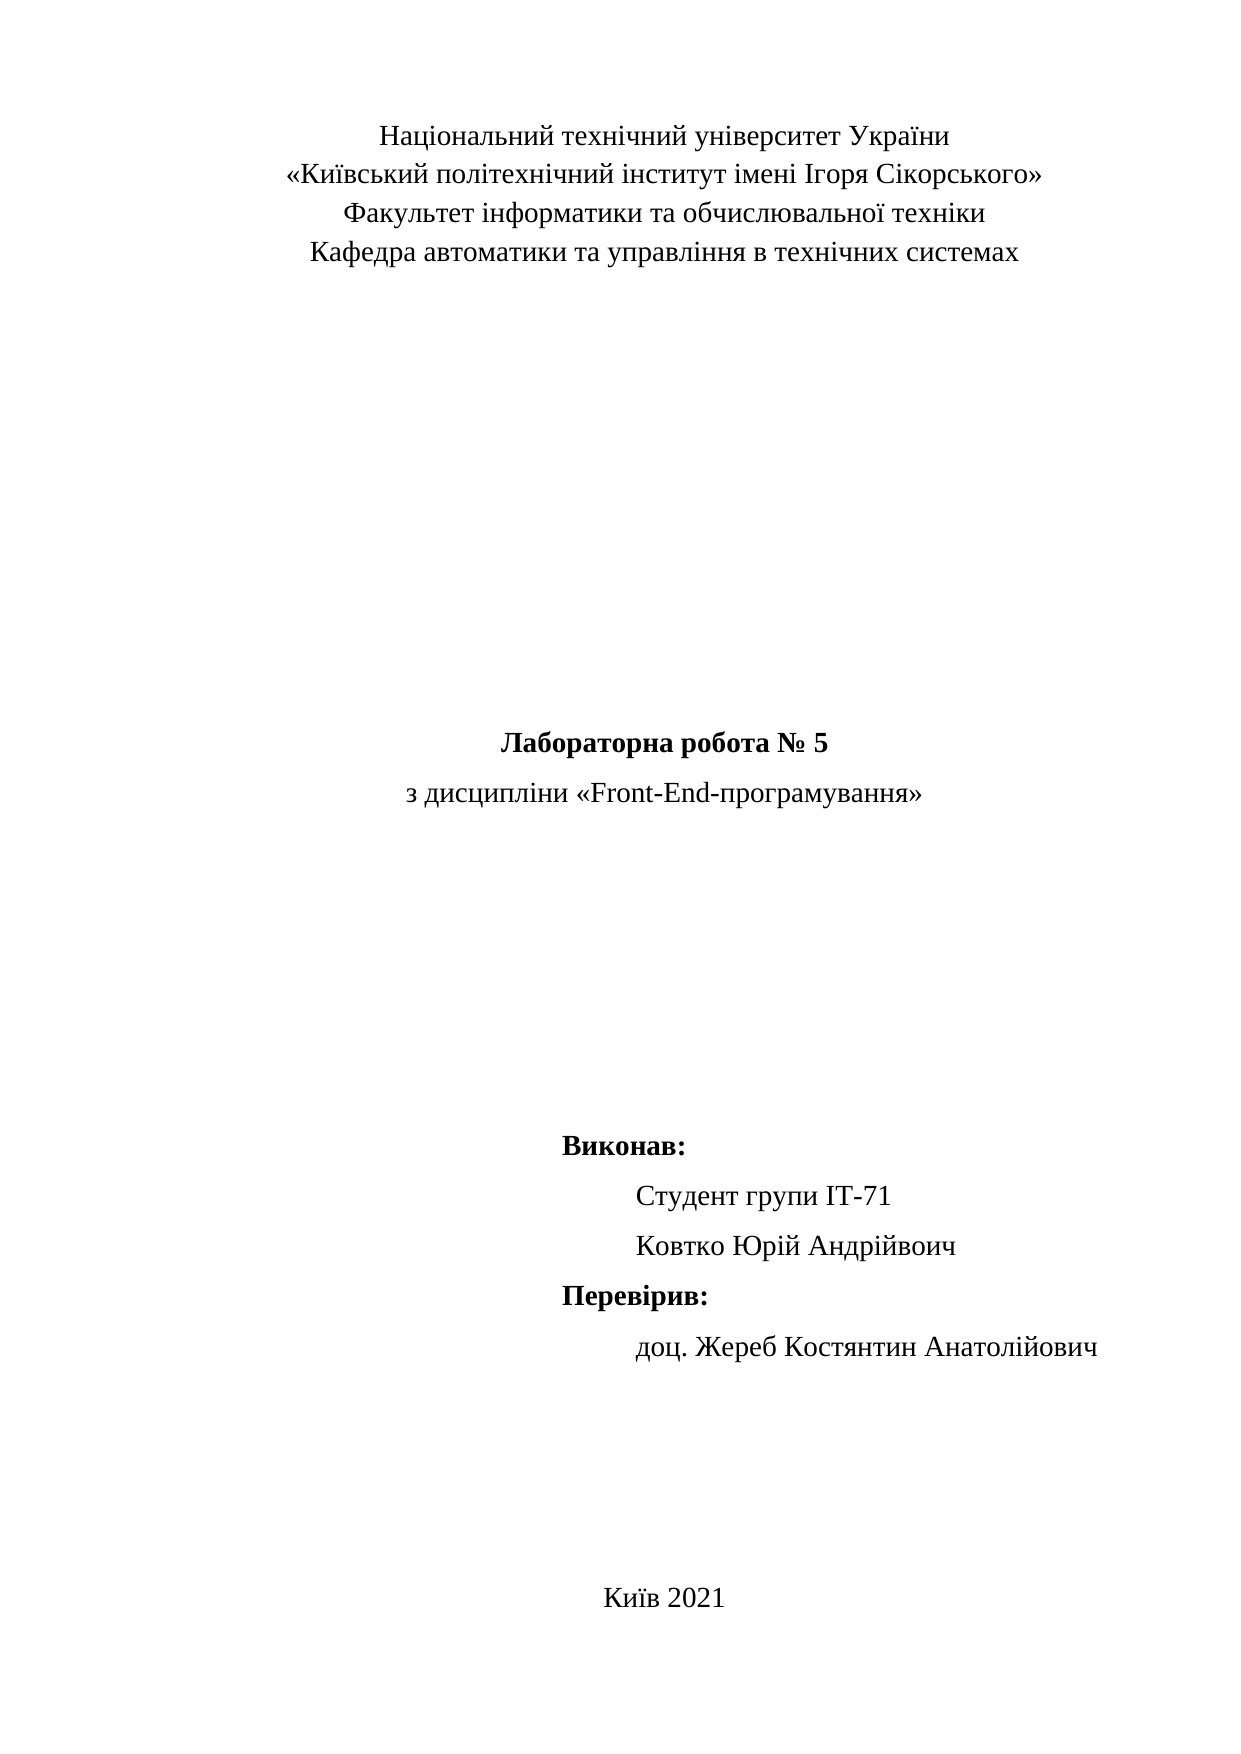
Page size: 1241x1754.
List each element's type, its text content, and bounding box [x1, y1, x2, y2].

text Перевірив: [177, 1278, 1152, 1312]
text Виконав: [177, 1128, 1152, 1161]
text Лабораторна робота № 5 [177, 725, 1152, 759]
text Факультет інформатики та обчислювальної техніки [177, 195, 1152, 229]
text Студент групи ІТ-71 [251, 1178, 1152, 1211]
text Ковтко Юрій Андрійвоич [177, 1228, 1152, 1262]
text Національний технічний університет України [177, 118, 1152, 152]
text доц. Жереб Костянтин Анатолійович [177, 1329, 1152, 1362]
text «Київський політехнічний інститут імені Ігоря Сікорського» [177, 157, 1152, 190]
text Кафедра автоматики та управління в технічних системах [177, 234, 1152, 267]
text з дисципліни «Front-End-програмування» [177, 775, 1152, 809]
text Київ 2021 [177, 1580, 1152, 1614]
